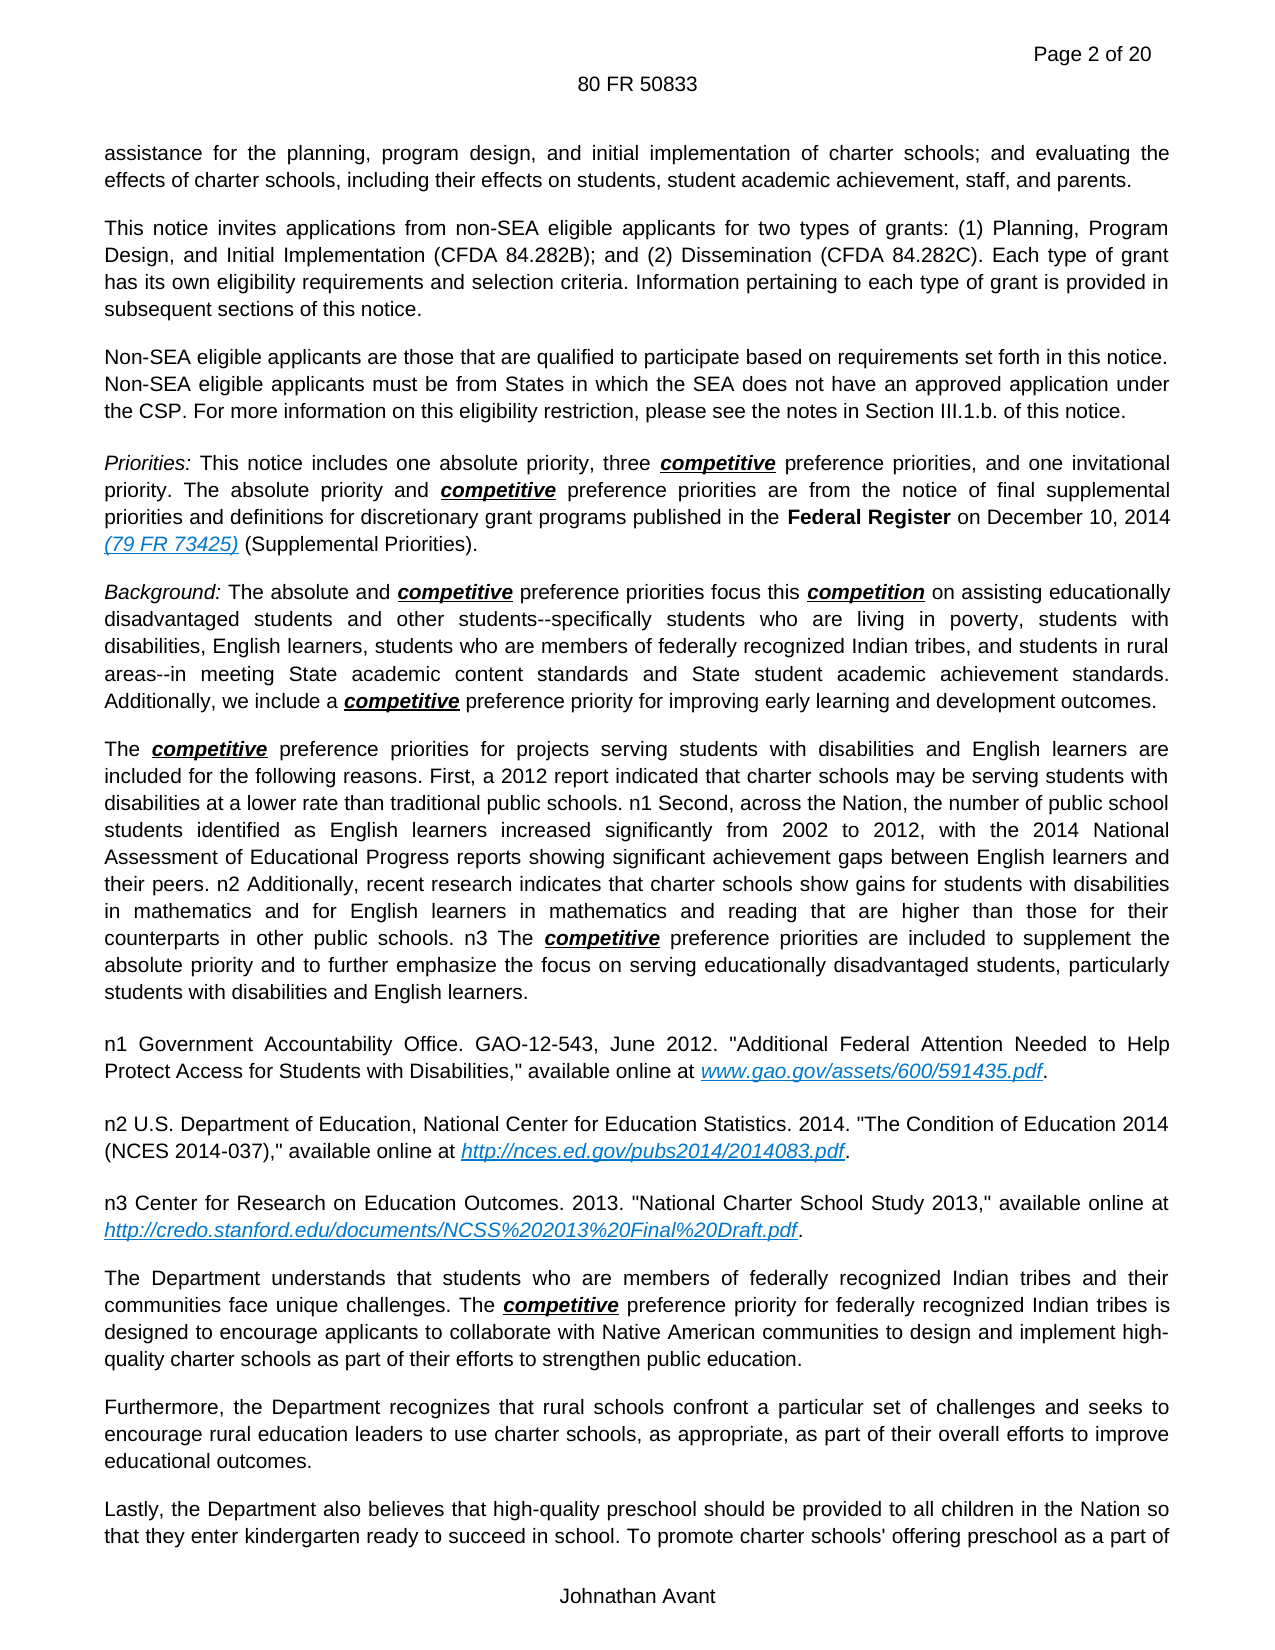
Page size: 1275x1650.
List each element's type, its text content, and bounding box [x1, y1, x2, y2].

text Background: The absolute and competitive preference priorities focus this competition on assisting educationally disadvantaged students and other students--specifically students who are living in poverty, students with disabilities, English learners, students who are members of federally recognized Indian tribes, and students in rural areas--in meeting State academic content standards and State student academic achievement standards. Additionally, we include a competitive preference priority for improving early learning and development outcomes. [104, 577, 1171, 712]
text Furthermore, the Department recognizes that rural schools confront a particular set of challenges and seeks to encourage rural education leaders to use charter schools, as appropriate, as part of their overall efforts to improve educational outcomes. [104, 1392, 1171, 1473]
text This notice invites applications from non-SEA eligible applicants for two types of grants: (1) Planning, Program Design, and Initial Implementation (CFDA 84.282B); and (2) Dissemination (CFDA 84.282C). Each type of grant has its own eligibility requirements and selection criteria. Information pertaining to each type of grant is provided in subsequent sections of this notice. [104, 212, 1171, 321]
text Priorities: This notice includes one absolute priority, three competitive preference priorities, and one invitational priority. The absolute priority and competitive preference priorities are from the notice of final supplemental priorities and definitions for discretionary grant programs published in the Federal Register on December 10, 2014 (79 FR 73425) (Supplemental Priorities). [104, 448, 1171, 556]
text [104, 137, 1171, 192]
text n3 Center for Research on Education Outcomes. 2013. "National Charter School Study 2013," available online at http://credo.stanford.edu/documents/NCSS%202013%20Final%20Draft.pdf. [104, 1187, 1171, 1242]
text n1 Government Accountability Office. GAO-12-543, June 2012. "Additional Federal Attention Needed to Help Protect Access for Students with Disabilities," available online at www.gao.gov/assets/600/591435.pdf. [104, 1029, 1171, 1083]
text The Department understands that students who are members of federally recognized Indian tribes and their communities face unique challenges. The competitive preference priority for federally recognized Indian tribes is designed to encourage applicants to collaborate with Native American communities to design and implement high-quality charter schools as part of their efforts to strengthen public education. [104, 1262, 1171, 1371]
text n2 U.S. Department of Education, National Center for Education Statistics. 2014. "The Condition of Education 2014 (NCES 2014-037)," available online at http://nces.ed.gov/pubs2014/2014083.pdf. [104, 1108, 1171, 1162]
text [104, 1494, 1171, 1548]
text Non-SEA eligible applicants are those that are qualified to participate based on requirements set forth in this notice. Non-SEA eligible applicants must be from States in which the SEA does not have an approved application under the CSP. For more information on this eligibility restriction, please see the notes in Section III.1.b. of this notice. [104, 342, 1171, 423]
text The competitive preference priorities for projects serving students with disabilities and English learners are included for the following reasons. First, a 2012 report indicated that charter schools may be serving students with disabilities at a lower rate than traditional public schools. n1 Second, across the Nation, the number of public school students identified as English learners increased significantly from 2002 to 2012, with the 2014 National Assessment of Educational Progress reports showing significant achievement gaps between English learners and their peers. n2 Additionally, recent research indicates that charter schools show gains for students with disabilities in mathematics and for English learners in mathematics and reading that are higher than those for their counterparts in other public schools. n3 The competitive preference priorities are included to supplement the absolute priority and to further emphasize the focus on serving educationally disadvantaged students, particularly students with disabilities and English learners. [104, 733, 1171, 1004]
